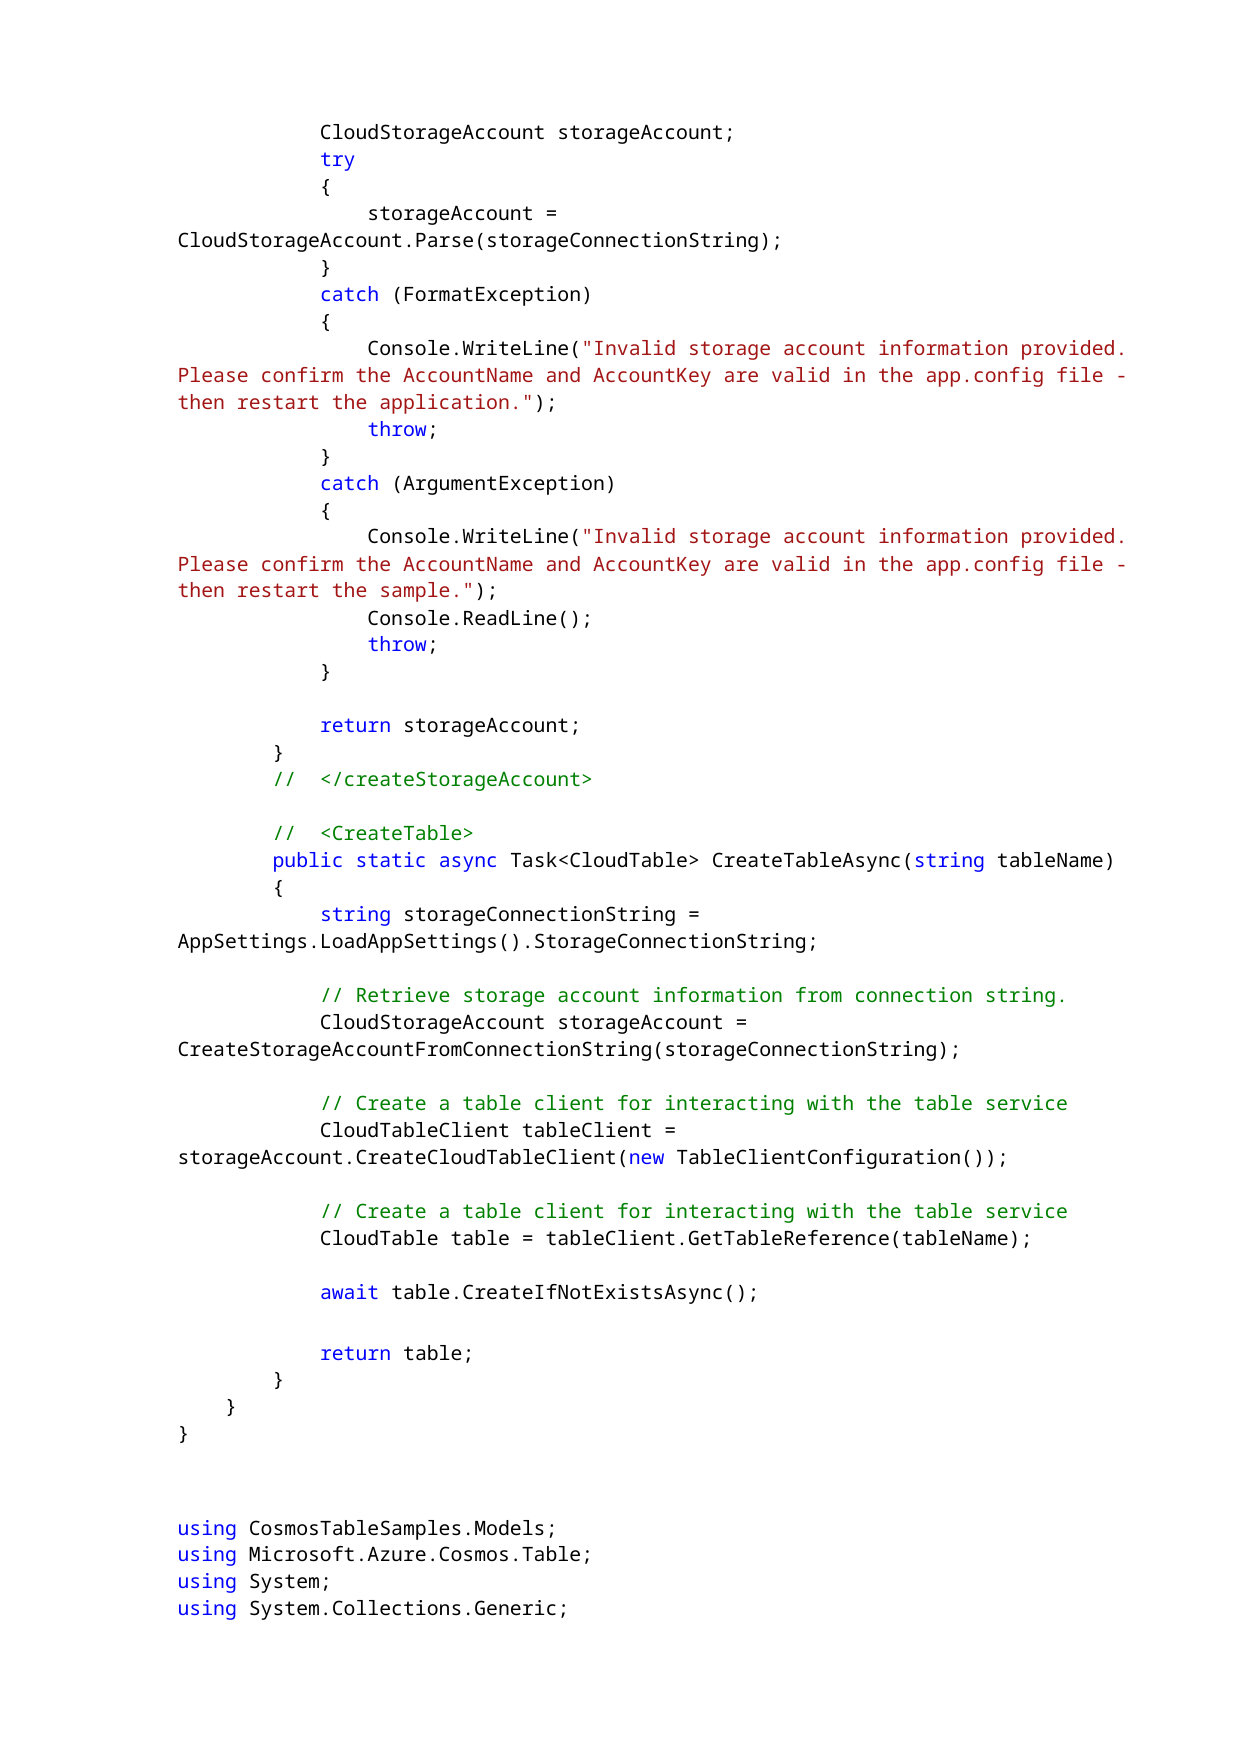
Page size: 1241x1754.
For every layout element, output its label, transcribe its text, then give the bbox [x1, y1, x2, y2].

text CloudTable table = tableClient.GetTableReference(tableName); [177, 1224, 1152, 1251]
text } [177, 442, 1152, 469]
text catch (ArgumentException) [177, 469, 1152, 496]
text } [177, 739, 1152, 766]
text } [177, 1420, 1152, 1447]
text CloudStorageAccount storageAccount; [177, 118, 1152, 145]
text Console.WriteLine("Invalid storage account information provided. Please confirm the AccountName and AccountKey are valid in the app.config file - then restart the application."); [177, 334, 1152, 415]
text // Create a table client for interacting with the table service [177, 1197, 1152, 1224]
text using Microsoft.Azure.Cosmos.Table; [177, 1541, 1152, 1568]
text Console.ReadLine(); [177, 604, 1152, 631]
text // <CreateTable> [177, 819, 1152, 847]
text using System.Collections.Generic; [177, 1595, 1152, 1622]
text } [177, 253, 1152, 280]
text throw; [177, 415, 1152, 442]
text // </createStorageAccount> [177, 766, 1152, 793]
text { [177, 172, 1152, 199]
text using CosmosTableSamples.Models; [177, 1514, 1152, 1541]
text { [177, 496, 1152, 523]
text string storageConnectionString = AppSettings.LoadAppSettings().StorageConnectionString; [177, 901, 1152, 954]
text throw; [177, 631, 1152, 658]
text storageAccount = CloudStorageAccount.Parse(storageConnectionString); [177, 199, 1152, 253]
text using System; [177, 1568, 1152, 1595]
text // Create a table client for interacting with the table service [177, 1089, 1152, 1116]
text Console.WriteLine("Invalid storage account information provided. Please confirm the AccountName and AccountKey are valid in the app.config file - then restart the sample."); [177, 523, 1152, 604]
text public static async Task<CloudTable> CreateTableAsync(string tableName) [177, 847, 1152, 873]
text } [177, 658, 1152, 685]
text { [177, 307, 1152, 334]
text CloudStorageAccount storageAccount = CreateStorageAccountFromConnectionString(storageConnectionString); [177, 1008, 1152, 1062]
text await table.CreateIfNotExistsAsync(); [177, 1278, 1152, 1305]
text } [177, 1366, 1152, 1393]
text // Retrieve storage account information from connection string. [177, 981, 1152, 1008]
text catch (FormatException) [177, 280, 1152, 307]
text return storageAccount; [177, 712, 1152, 739]
text } [177, 1393, 1152, 1420]
text try [177, 145, 1152, 172]
text { [177, 873, 1152, 901]
text CloudTableClient tableClient = storageAccount.CreateCloudTableClient(new TableClientConfiguration()); [177, 1116, 1152, 1170]
text return table; [177, 1339, 1152, 1366]
